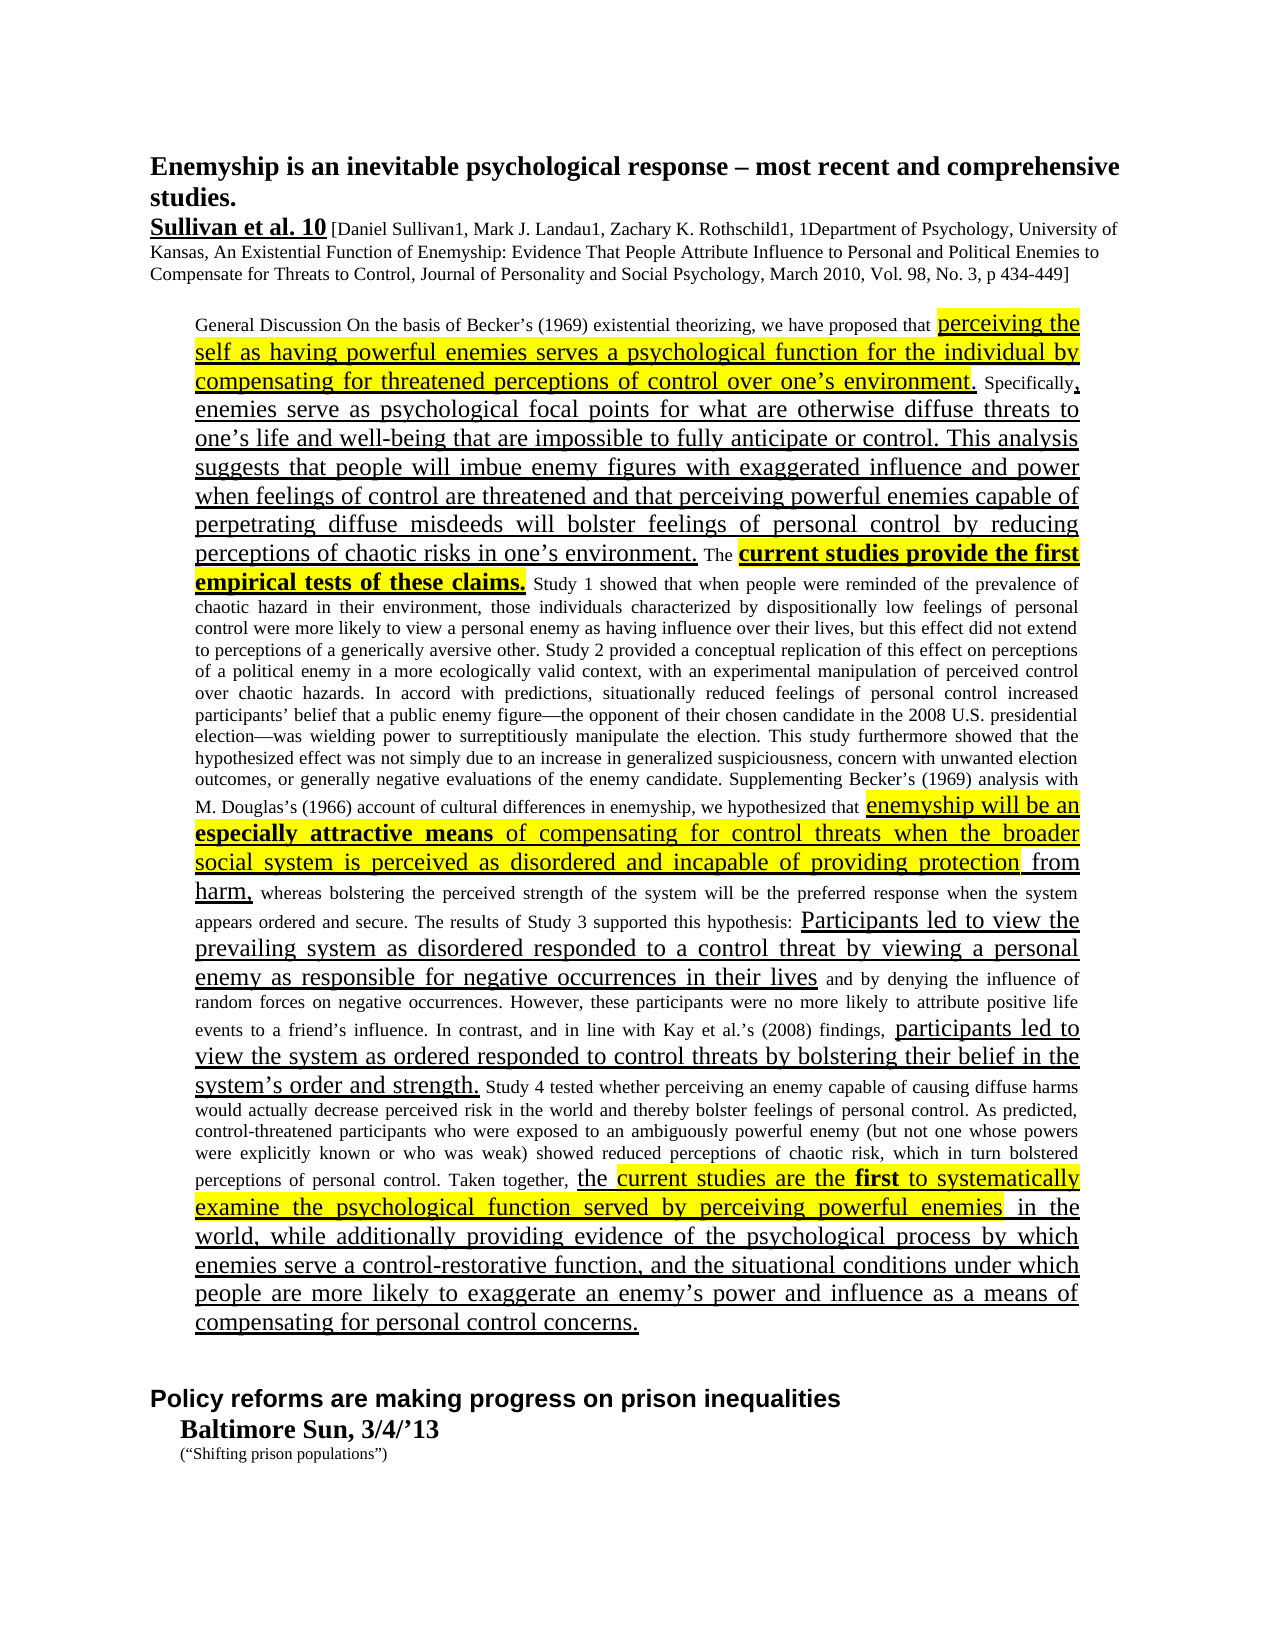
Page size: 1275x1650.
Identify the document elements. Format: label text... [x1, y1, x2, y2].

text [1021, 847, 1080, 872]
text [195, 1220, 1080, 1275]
text Sullivan et al. 10 [Daniel Sullivan1, Mark J. Landau1, Zachary K. Rothschild1, 1Department of Psychology, University of Kansas, An Existential Function of Enemyship: Evidence That People Attribute Influence to Personal and Political Enemies to Compensate for Threats to Control, Journal of Personality and Social Psychology, March 2010, Vol. 98, No. 3, p 434-449] [150, 212, 1125, 284]
text General Discussion On the basis of Becker’s (1969) existential theorizing, we have proposed that perceiving the self as having powerful enemies serves a psychological function for the individual by compensating for threatened perceptions of control over one’s environment. Specifically, enemies serve as psychological focal points for what are otherwise diffuse threats to one’s life and well-being that are impossible to fully anticipate or control. This analysis suggests that people will imbue enemy figures with exaggerated influence and power when feelings of control are threatened and that perceiving powerful enemies capable of perpetrating diffuse misdeeds will bolster feelings of personal control by reducing perceptions of chaotic risks in one’s environment. The current studies provide the first empirical tests of these claims. Study 1 showed that when people were reminded of the prevalence of chaotic hazard in their environment, those individuals characterized by dispositionally low feelings of personal control were more likely to view a personal enemy as having influence over their lives, but this effect did not extend to perceptions of a generically aversive other. Study 2 provided a conceptual replication of this effect on perceptions of a political enemy in a more ecologically valid context, with an experimental manipulation of perceived control over chaotic hazards. In accord with predictions, situationally reduced feelings of personal control increased participants’ belief that a public enemy figure—the opponent of their chosen candidate in the 2008 U.S. presidential election—was wielding power to surreptitiously manipulate the election. This study furthermore showed that the hypothesized effect was not simply due to an increase in generalized suspiciousness, concern with unwanted election outcomes, or generally negative evaluations of the enemy candidate. Supplementing Becker’s (1969) analysis with M. Douglas’s (1966) account of cultural differences in enemyship, we hypothesized that enemyship will be an especially attractive means of compensating for control threats when the broader social system is perceived as disordered and incapable of providing protection from harm, whereas bolstering the perceived strength of the system will be the preferred response when the system appears ordered and secure. The results of Study 3 supported this hypothesis: Participants led to view the prevailing system as disordered responded to a control threat by viewing a personal enemy as responsible for negative occurrences in their lives and by denying the influence of random forces on negative occurrences. However, these participants were no more likely to attribute positive life events to a friend’s influence. In contrast, and in line with Kay et al.’s (2008) findings, participants led to view the system as ordered responded to control threats by bolstering their belief in the system’s order and strength. Study 4 tested whether perceiving an enemy capable of causing diffuse harms would actually decrease perceived risk in the world and thereby bolster feelings of personal control. As predicted, control-threatened participants who were exposed to an ambiguously powerful enemy (but not one whose powers were explicitly known or who was weak) showed reduced perceptions of chaotic risk, which in turn bolstered perceptions of personal control. Taken together, the current studies are the first to systematically examine the psychological function served by perceiving powerful enemies in the world, while additionally providing evidence of the psychological process by which enemies serve a control-restorative function, and the situational conditions under which people are more likely to exaggerate an enemy’s power and influence as a means of compensating for personal control concerns. [195, 480, 1080, 819]
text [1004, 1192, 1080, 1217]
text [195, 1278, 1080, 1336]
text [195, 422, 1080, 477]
text Policy reforms are making progress on prison inequalities [150, 1384, 1125, 1413]
text (“Shifting prison populations”) [180, 1444, 1125, 1463]
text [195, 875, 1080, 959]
subtitle Enemyship is an inevitable psychological response – most recent and comprehensive studies. [150, 150, 1125, 212]
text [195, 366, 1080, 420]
text Baltimore Sun, 3/4/’13 [180, 1413, 1125, 1444]
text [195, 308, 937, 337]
